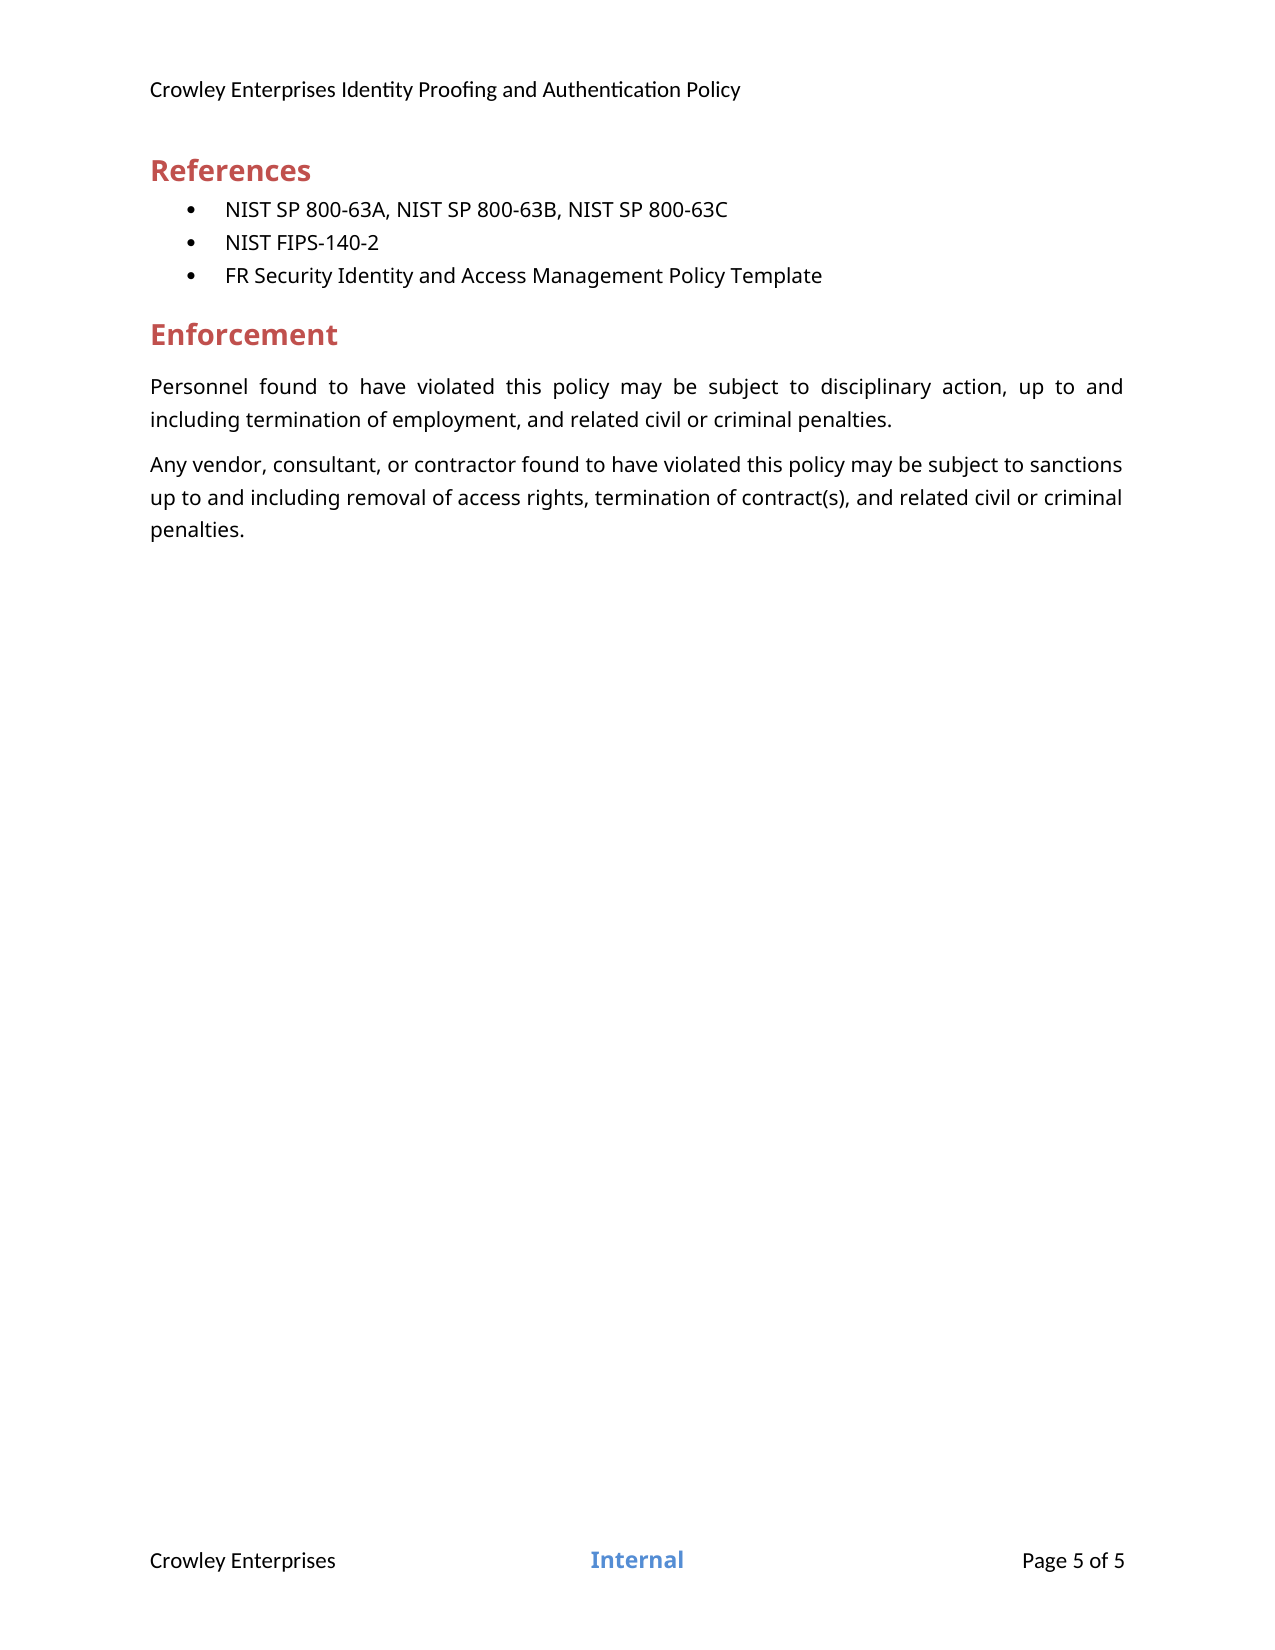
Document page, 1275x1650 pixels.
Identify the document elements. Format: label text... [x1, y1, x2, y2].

list FR Security Identity and Access Management Policy Template [187, 261, 1125, 289]
text Any vendor, consultant, or contractor found to have violated this policy may be subject to sanctions up to and including removal of access rights, termination of contract(s), and related civil or criminal penalties. [150, 450, 1125, 544]
text Personnel found to have violated this policy may be subject to disciplinary action, up to and including termination of employment, and related civil or criminal penalties. [150, 372, 1125, 433]
list NIST SP 800-63A, NIST SP 800-63B, NIST SP 800-63C [187, 196, 1125, 224]
list NIST FIPS-140-2 [187, 228, 1125, 257]
subtitle References [150, 150, 1125, 190]
subtitle Enforcement [150, 314, 1125, 354]
